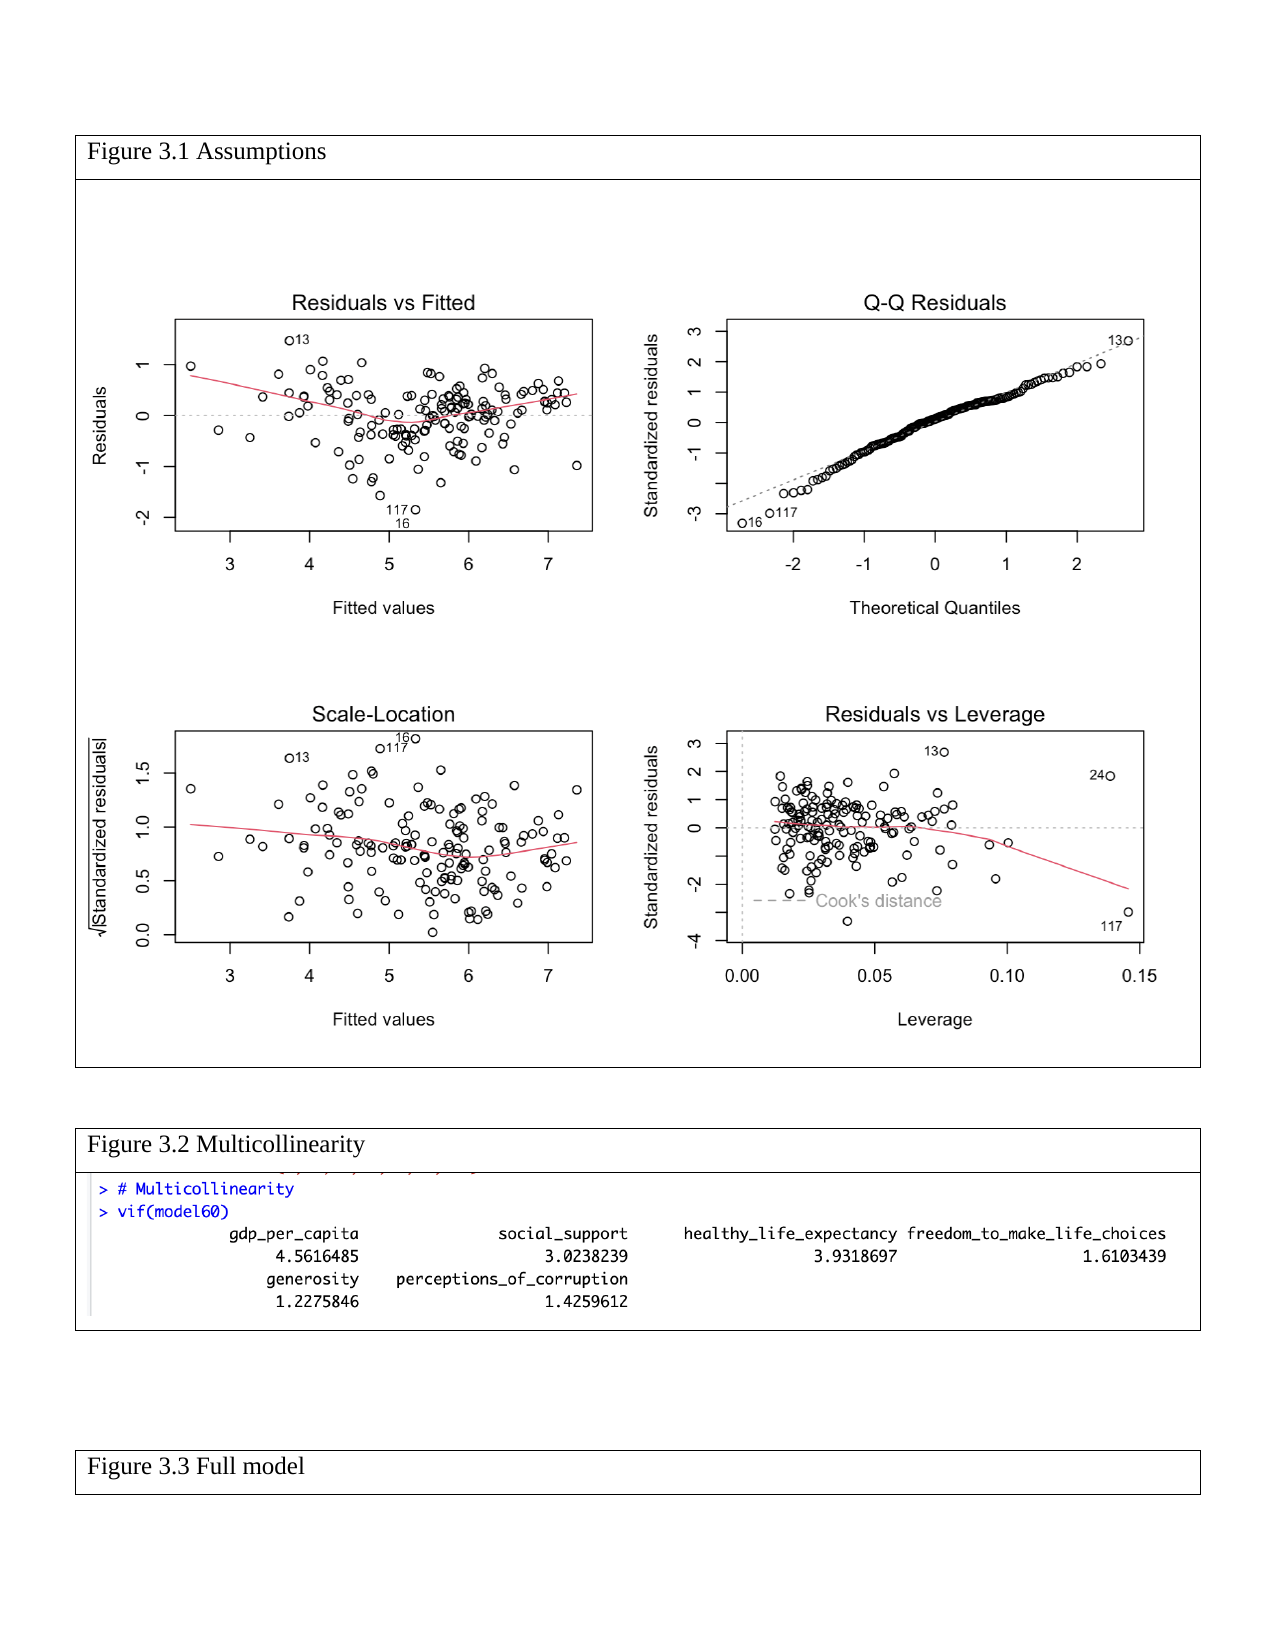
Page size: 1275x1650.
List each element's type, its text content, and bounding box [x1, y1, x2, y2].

table_header Figure 3.2 Multicollinearity [76, 1129, 1200, 1172]
table_header Figure 3.1 Assumptions [76, 136, 1200, 179]
table_header Figure 3.3 Full model [76, 1451, 1200, 1494]
picture [86, 231, 1189, 1053]
table_cell [76, 1173, 1200, 1329]
table_cell [76, 180, 1200, 1067]
picture [86, 1173, 1189, 1316]
